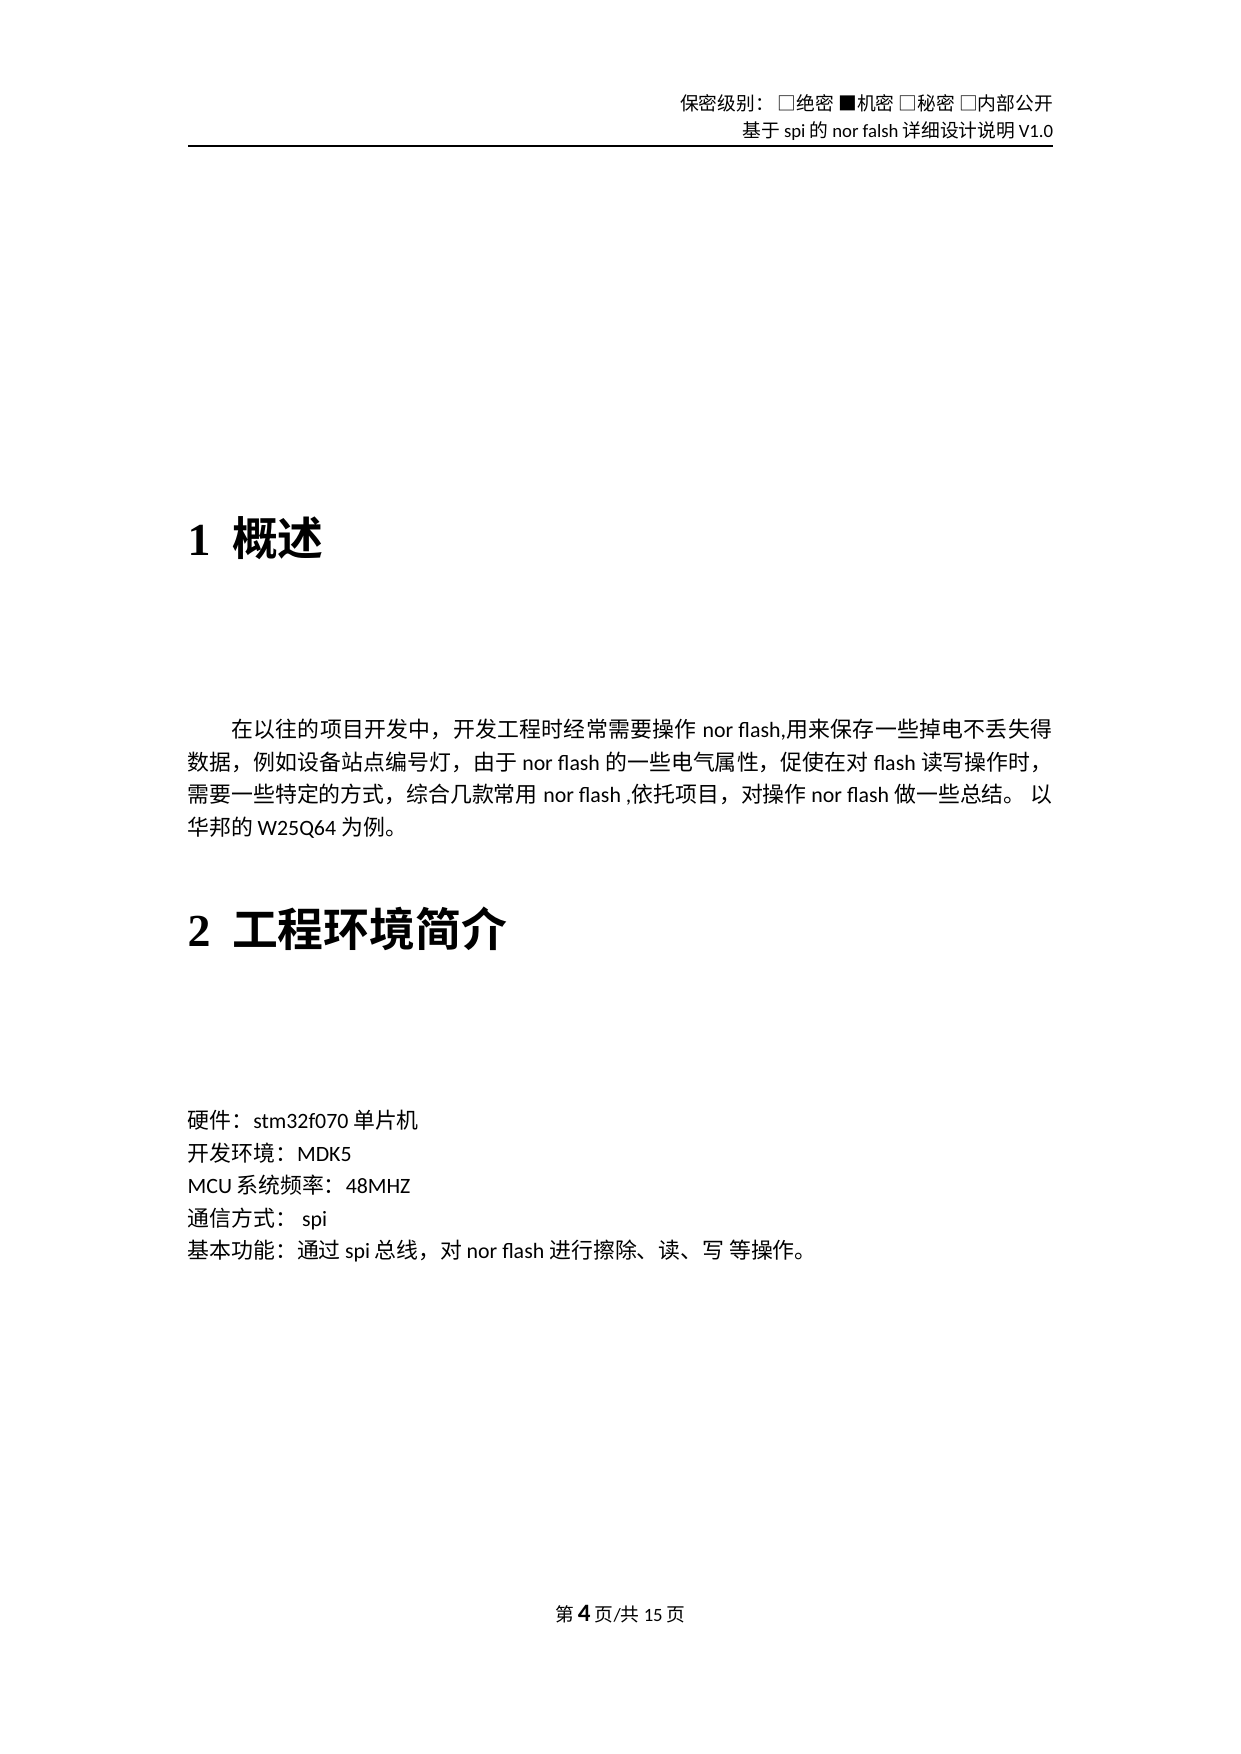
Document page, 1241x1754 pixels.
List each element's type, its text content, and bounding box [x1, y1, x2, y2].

subtitle 概述 [187, 486, 1053, 584]
list 通信方式： spi [187, 1200, 1053, 1233]
list 开发环境：MDK5 [187, 1135, 1053, 1168]
list 在以往的项目开发中，开发工程时经常需要操作nor flash,用来保存一些掉电不丢失得数据，例如设备站点编号灯，由于nor flash 的一些电气属性，促使在对flash 读写操作时，需要一些特定的方式，综合几款常用nor flash ,依托项目，对操作nor flash 做一些总结。 以华邦的W25Q64 为例。 [187, 712, 1053, 842]
list 基本功能：通过spi总线，对nor flash 进行擦除、读、写 等操作。 [187, 1233, 1053, 1265]
list 硬件：stm32f070单片机 [187, 1103, 1053, 1135]
subtitle 工程环境简介 [187, 877, 1053, 975]
list MCU系统频率：48MHZ [187, 1168, 1053, 1200]
